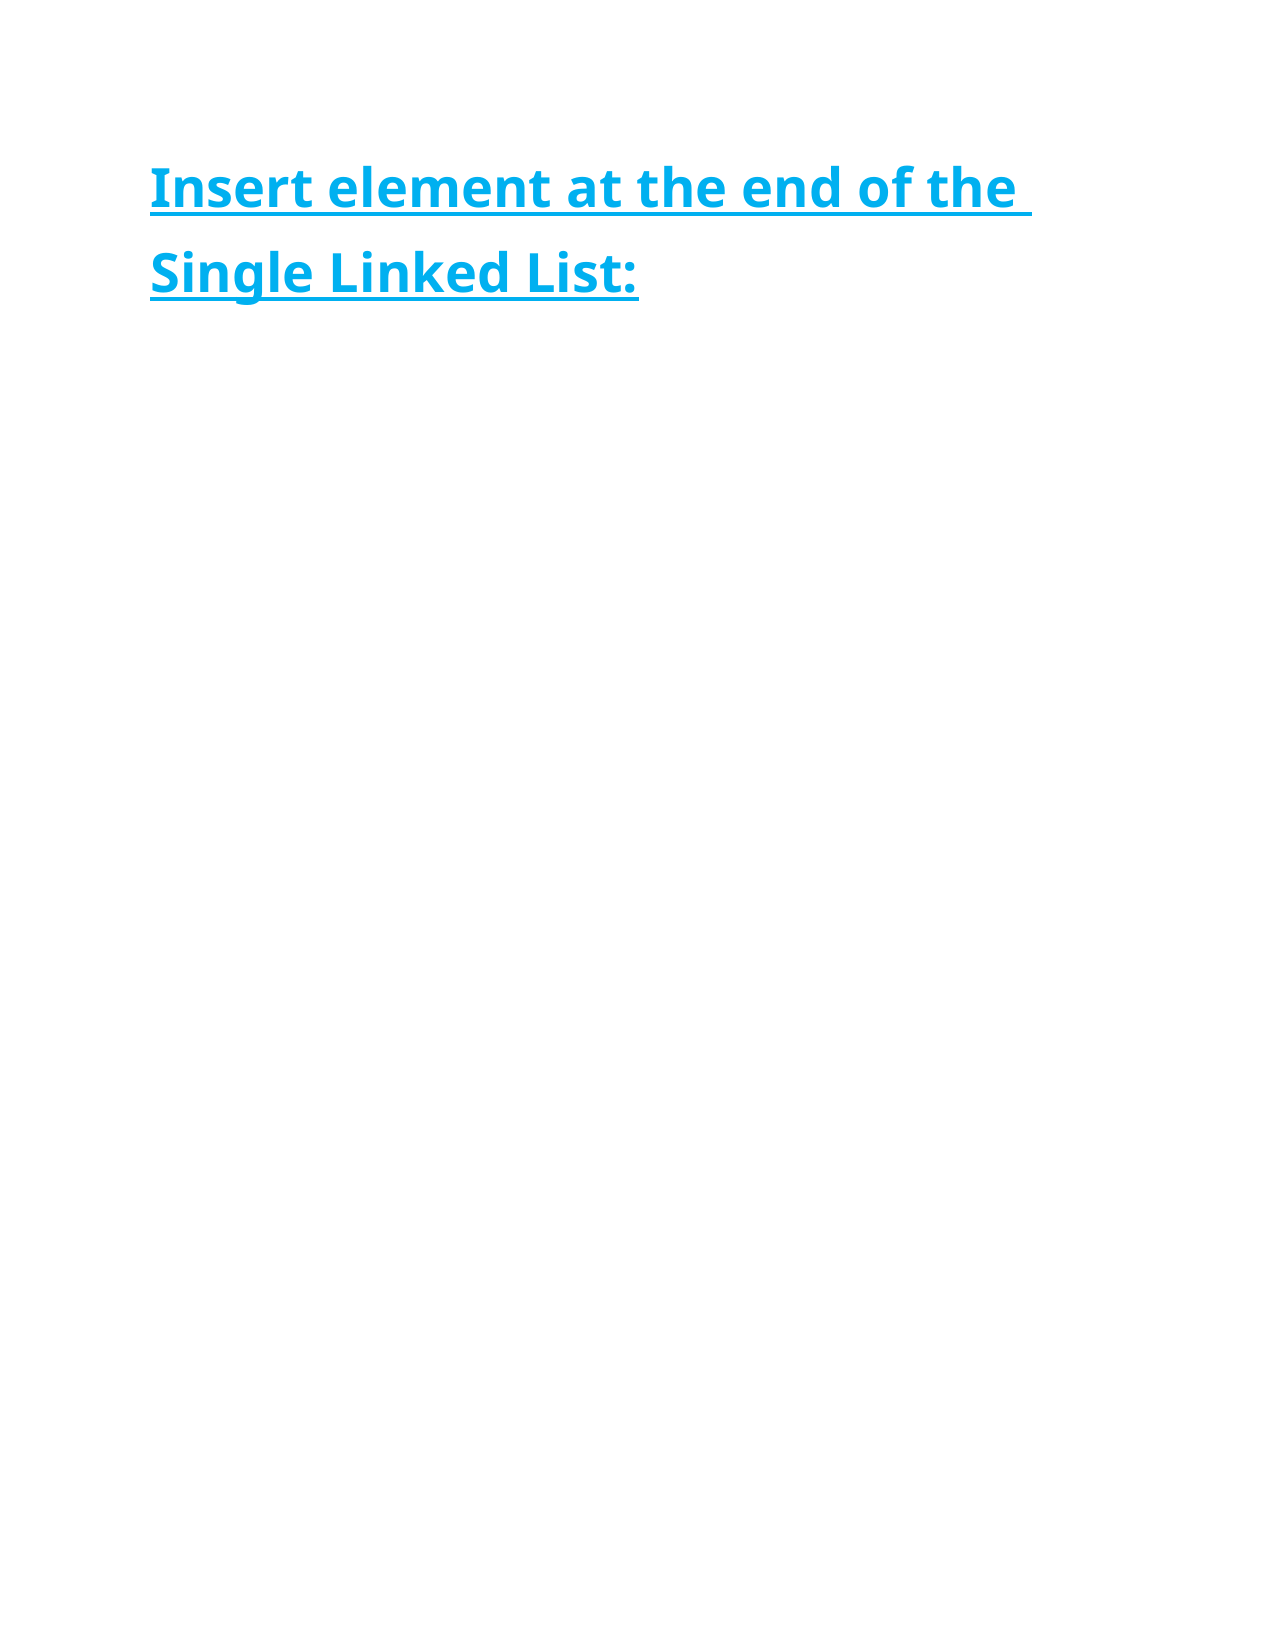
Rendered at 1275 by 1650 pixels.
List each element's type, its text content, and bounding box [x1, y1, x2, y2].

text Insert element at the end of the Single Linked List: [150, 150, 1125, 308]
